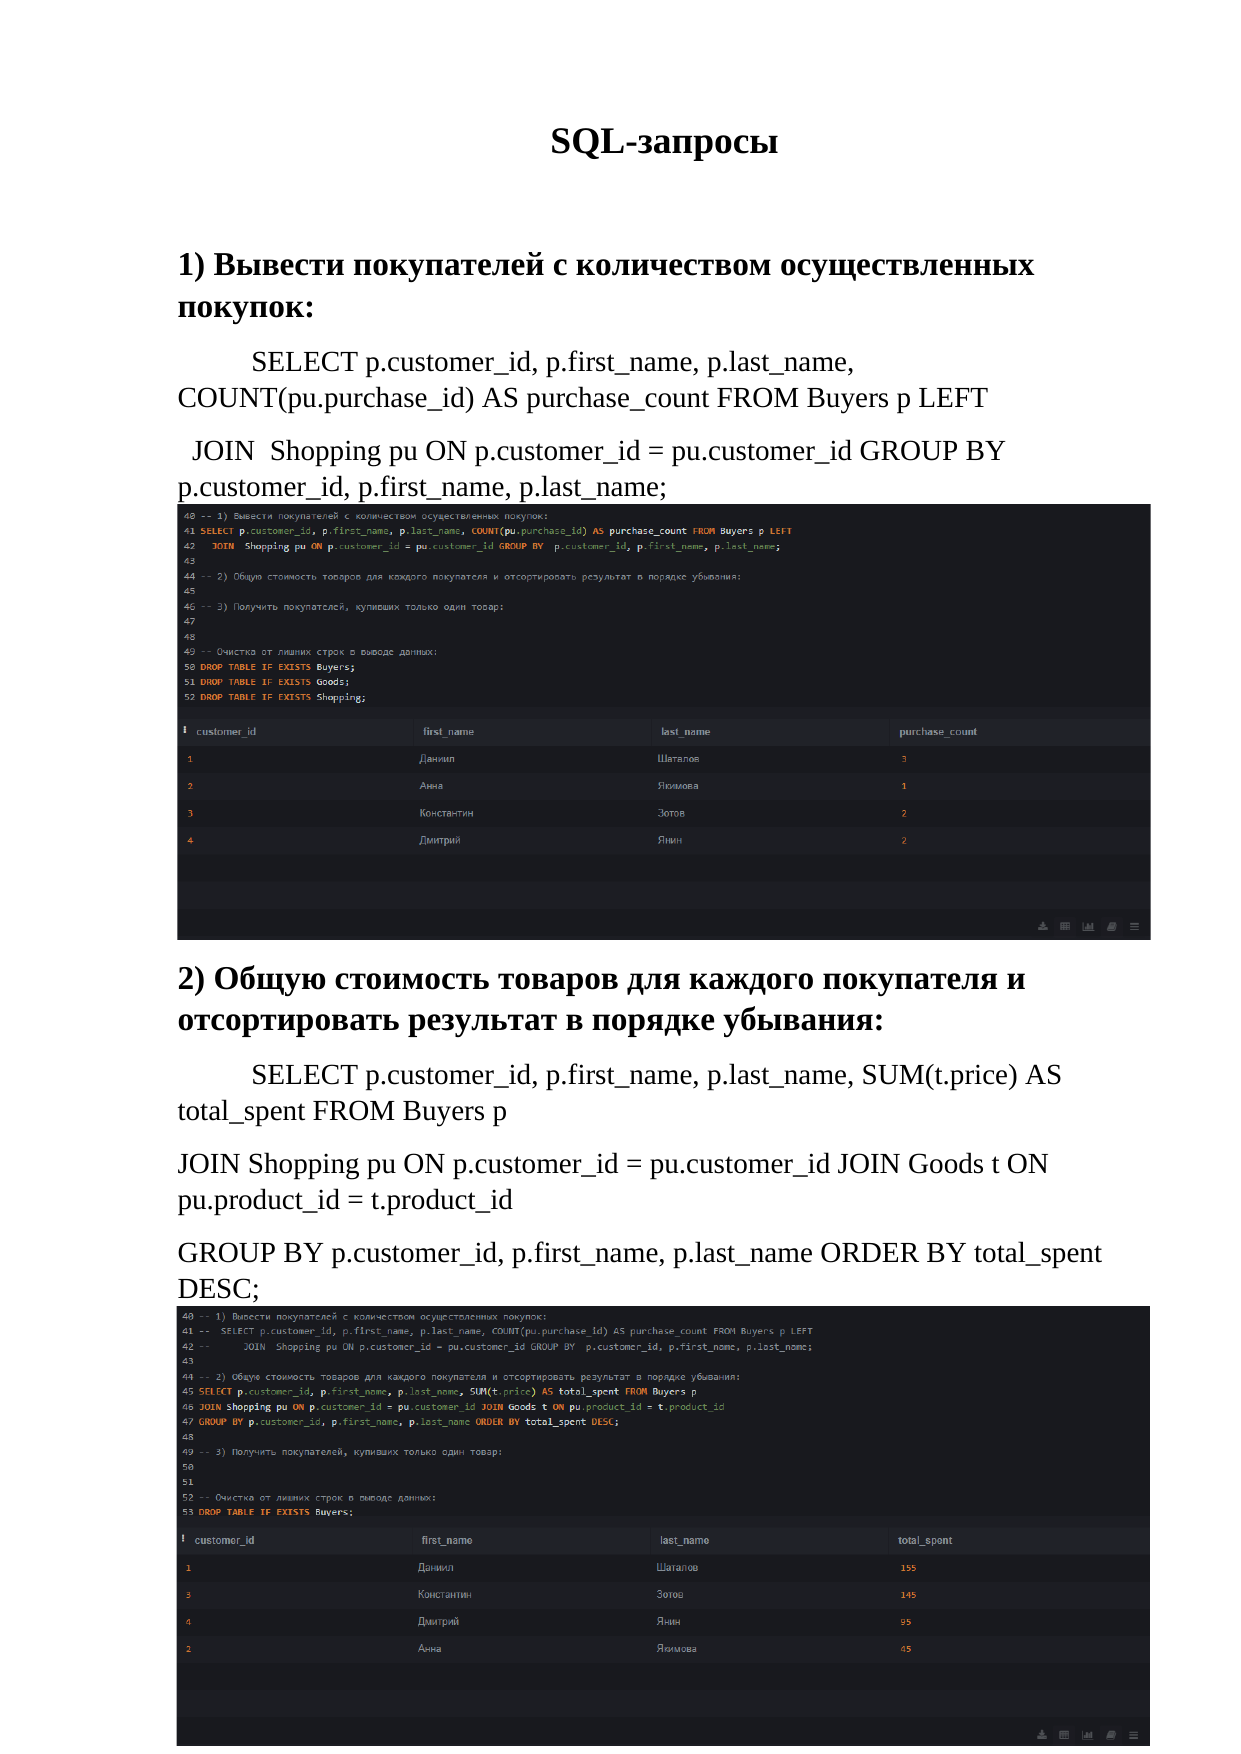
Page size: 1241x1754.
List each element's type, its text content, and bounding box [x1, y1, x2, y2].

picture [177, 504, 1151, 940]
picture [176, 1306, 1150, 1746]
text 2) Общую стоимость товаров для каждого покупателя и отсортировать результат в порядке убывания: [177, 958, 1152, 1038]
text 1) Вывести покупателей с количеством осуществленных покупок: [177, 244, 1152, 324]
text SELECT p.customer_id, p.first_name, p.last_name, COUNT(pu.purchase_id) AS purchase_count FROM Buyers p LEFT [177, 344, 1152, 414]
text SQL-запросы [177, 118, 1152, 161]
text SELECT p.customer_id, p.first_name, p.last_name, SUM(t.price) AS total_spent FROM Buyers p [177, 1057, 1152, 1127]
text GROUP BY p.customer_id, p.first_name, p.last_name ORDER BY total_spent DESC; [177, 1235, 1152, 1305]
text JOIN Shopping pu ON p.customer_id = pu.customer_id JOIN Goods t ON pu.product_id = t.product_id [177, 1146, 1152, 1216]
